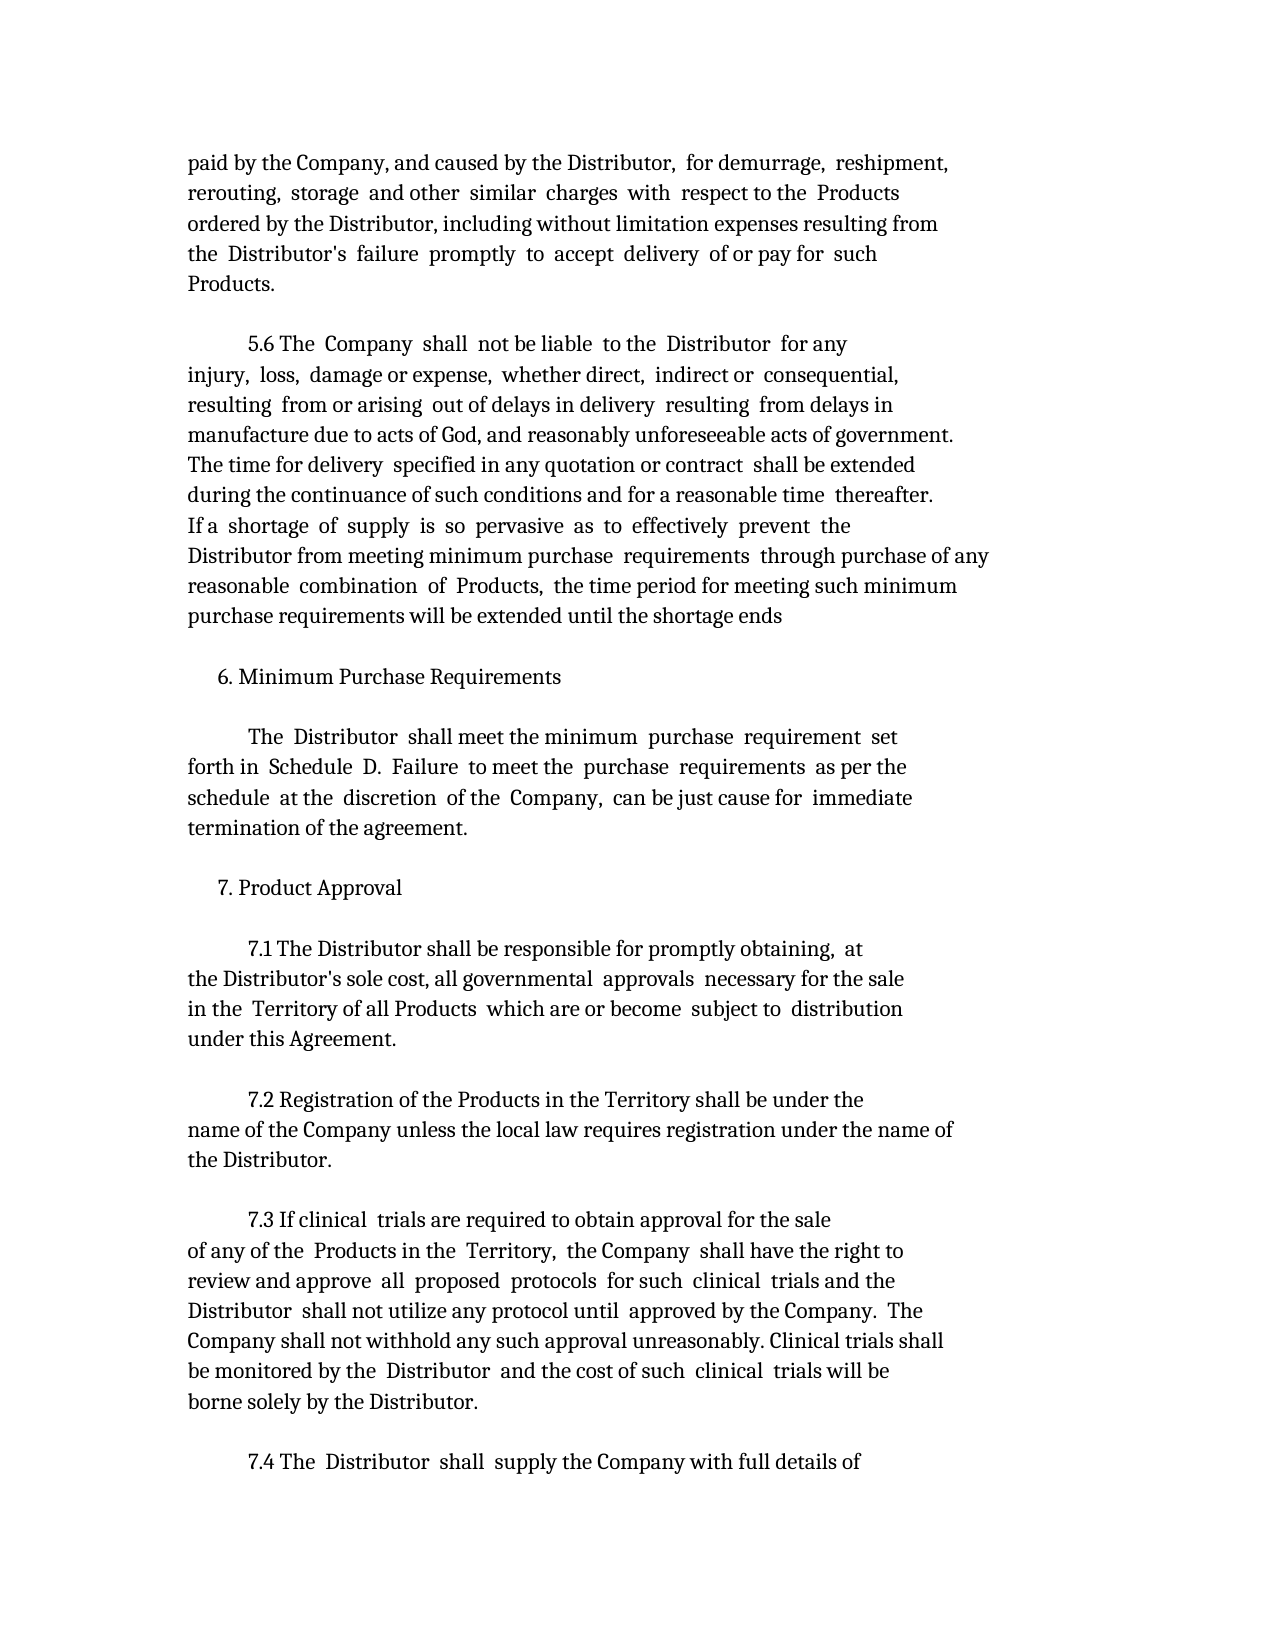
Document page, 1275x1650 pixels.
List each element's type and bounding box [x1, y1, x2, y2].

text [187, 150, 1087, 1475]
